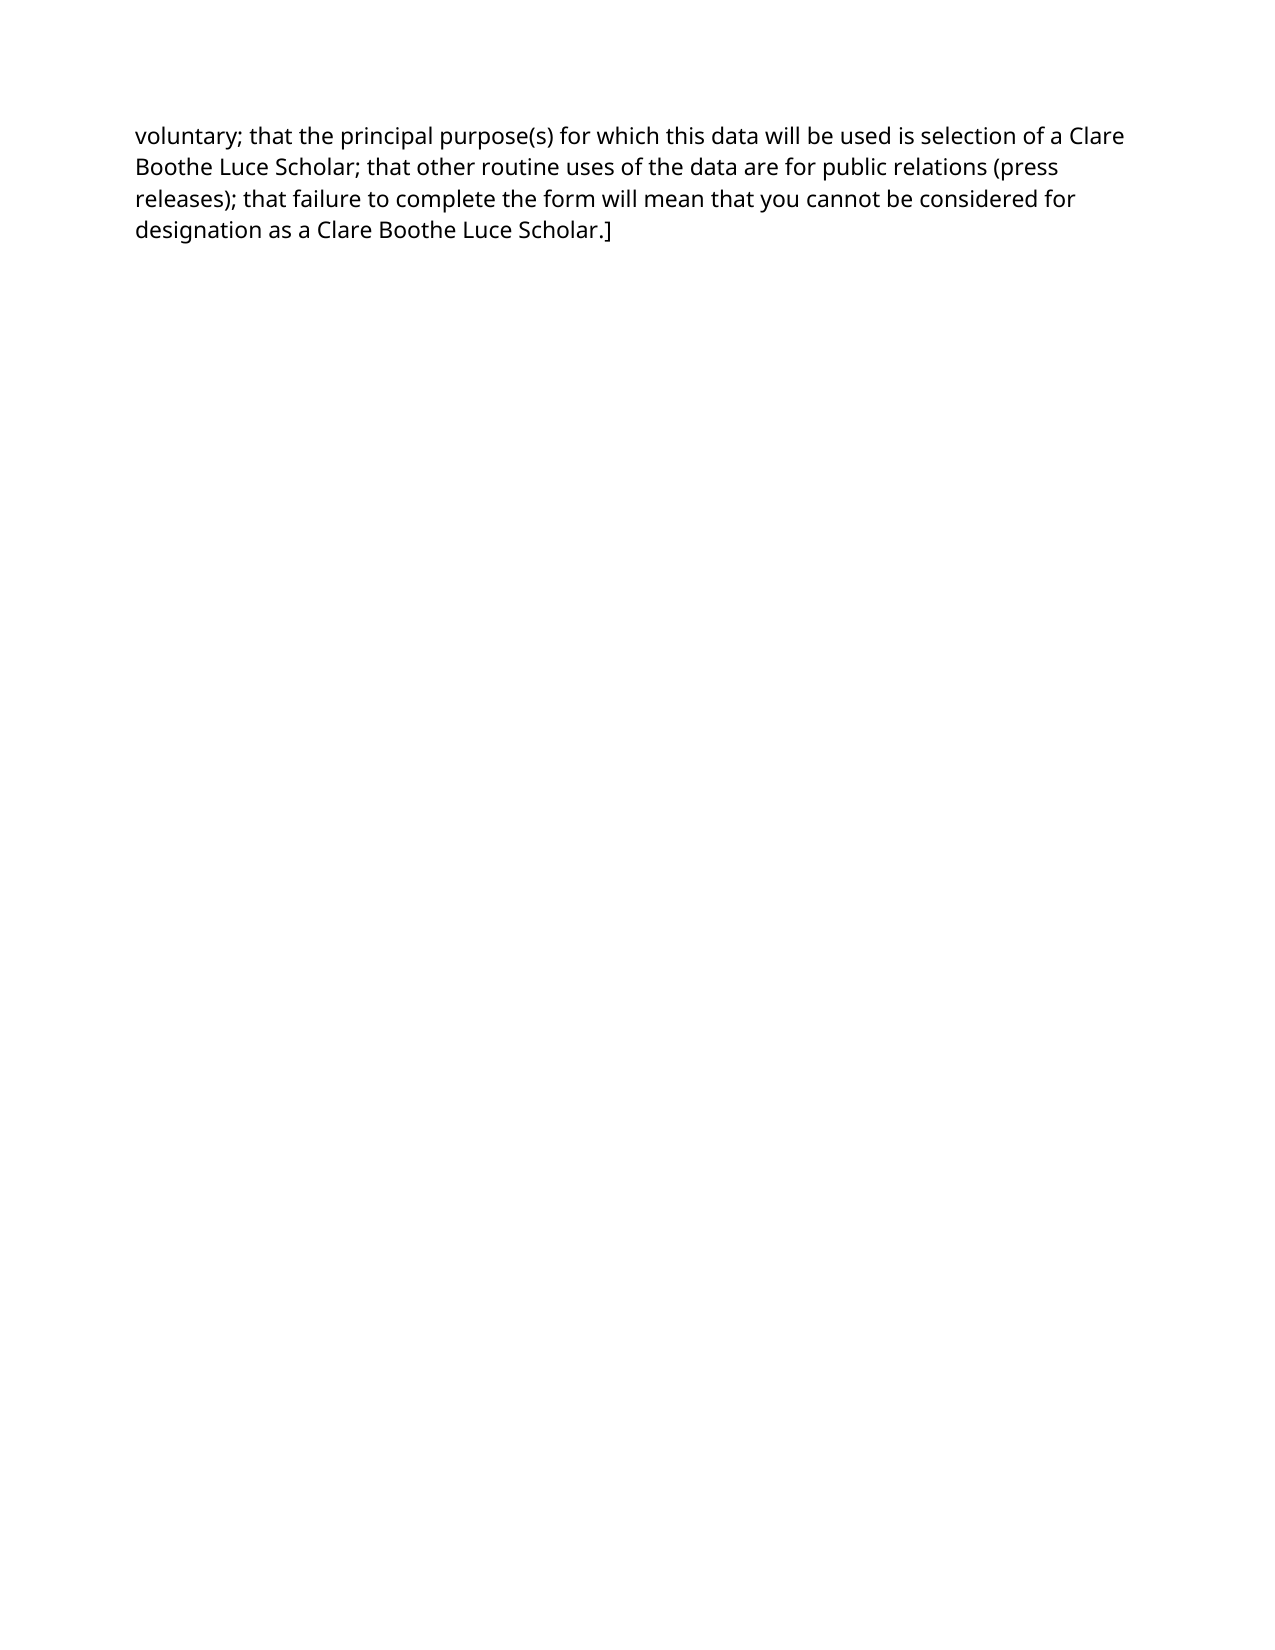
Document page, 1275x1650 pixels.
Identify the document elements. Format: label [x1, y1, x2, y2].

text [135, 120, 1140, 245]
